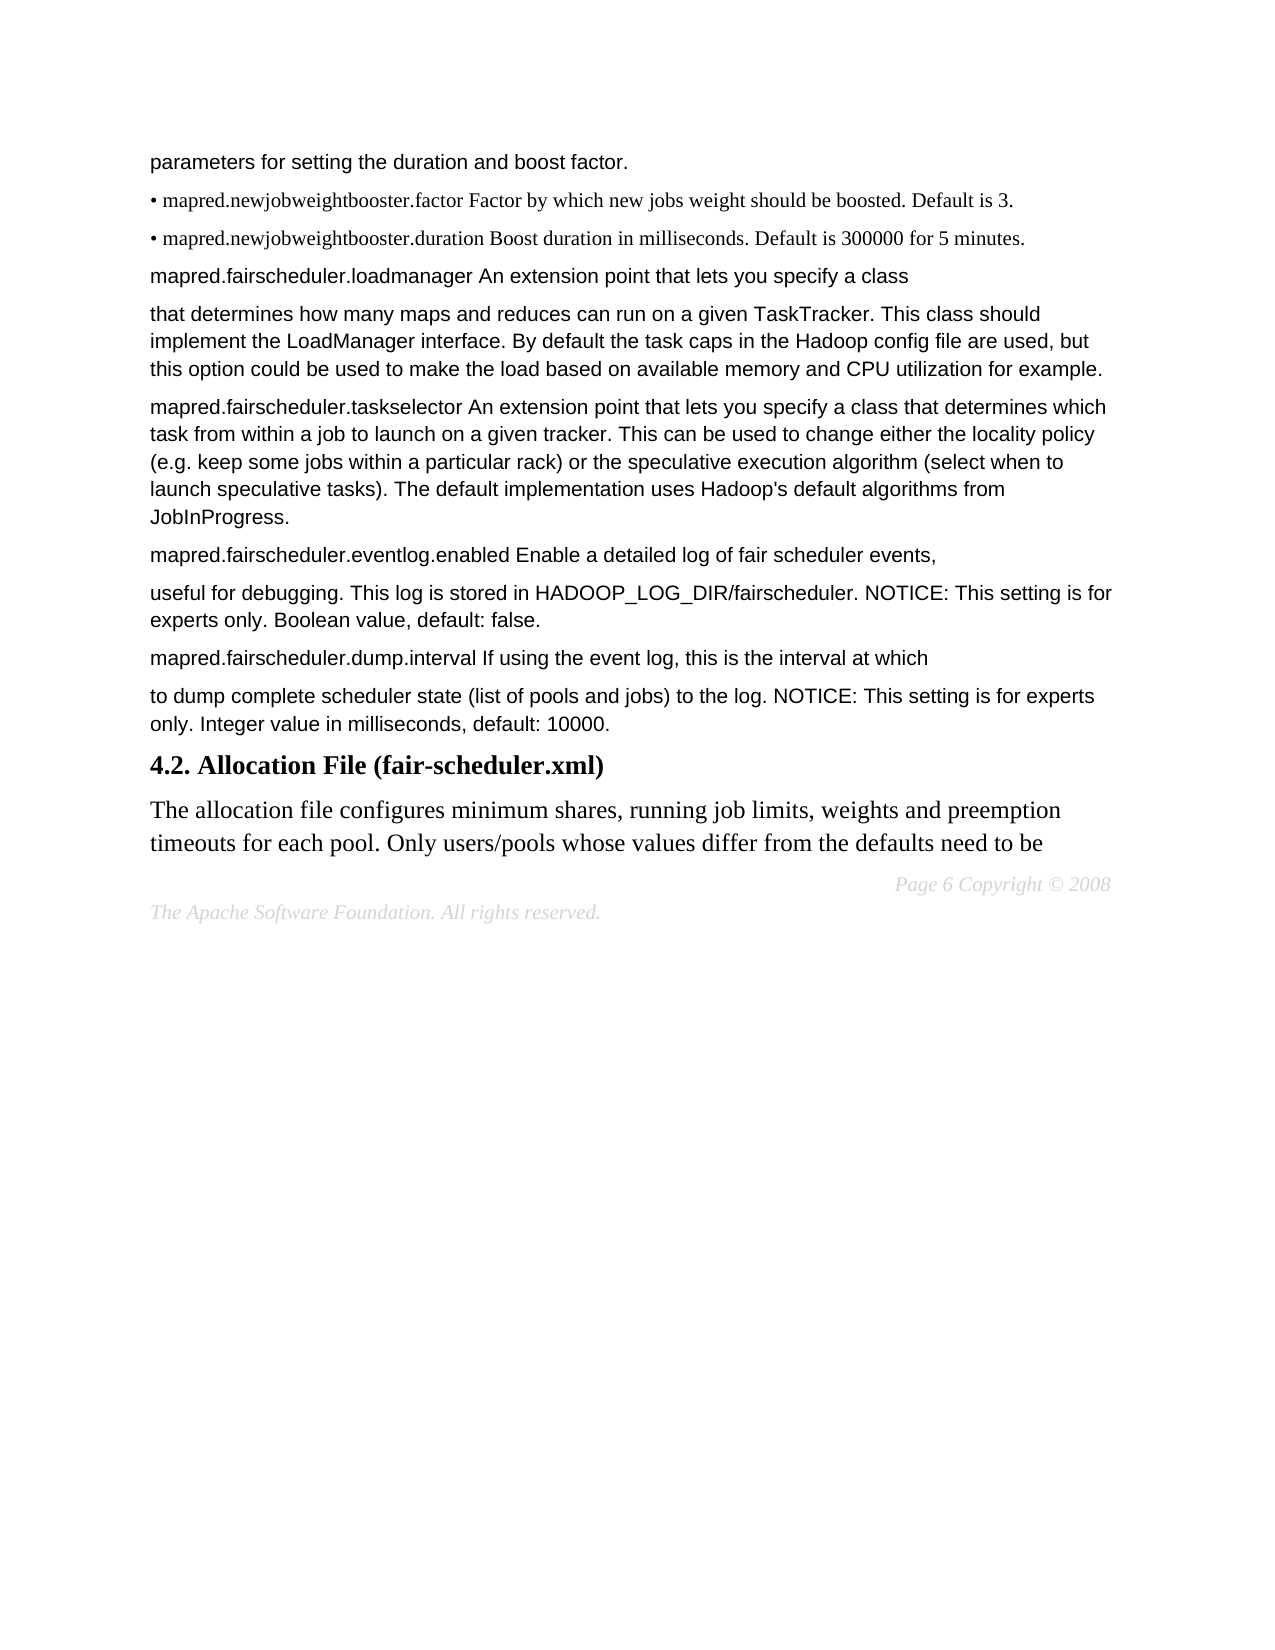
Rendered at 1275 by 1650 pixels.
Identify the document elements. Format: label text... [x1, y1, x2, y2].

text mapred.fairscheduler.eventlog.enabled Enable a detailed log of fair scheduler events, [150, 543, 1125, 567]
text The allocation file configures minimum shares, running job limits, weights and preemption timeouts for each pool. Only users/pools whose values differ from the defaults need to be [150, 796, 1125, 857]
text to dump complete scheduler state (list of pools and jobs) to the log. NOTICE: This setting is for experts only. Integer value in milliseconds, default: 10000. [150, 684, 1125, 735]
text mapred.fairscheduler.dump.interval If using the event log, this is the interval at which [150, 646, 1125, 670]
text Page 6 Copyright © 2008 The Apache Software Foundation. All rights reserved. [150, 872, 1125, 924]
text useful for debugging. This log is stored in HADOOP_LOG_DIR/fairscheduler. NOTICE: This setting is for experts only. Boolean value, default: false. [150, 581, 1125, 632]
text • mapred.newjobweightbooster.factor Factor by which new jobs weight should be boosted. Default is 3. [150, 188, 1125, 212]
text 4.2. Allocation File (fair-scheduler.xml) [150, 749, 1125, 781]
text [150, 150, 1125, 174]
text mapred.fairscheduler.taskselector An extension point that lets you specify a class that determines which task from within a job to launch on a given tracker. This can be used to change either the locality policy (e.g. keep some jobs within a particular rack) or the speculative execution algorithm (select when to launch speculative tasks). The default implementation uses Hadoop's default algorithms from JobInProgress. [150, 395, 1125, 529]
text mapred.fairscheduler.loadmanager An extension point that lets you specify a class [150, 264, 1125, 288]
text • mapred.newjobweightbooster.duration Boost duration in milliseconds. Default is 300000 for 5 minutes. [150, 226, 1125, 250]
text that determines how many maps and reduces can run on a given TaskTracker. This class should implement the LoadManager interface. By default the task caps in the Hadoop config file are used, but this option could be used to make the load based on available memory and CPU utilization for example. [150, 302, 1125, 381]
